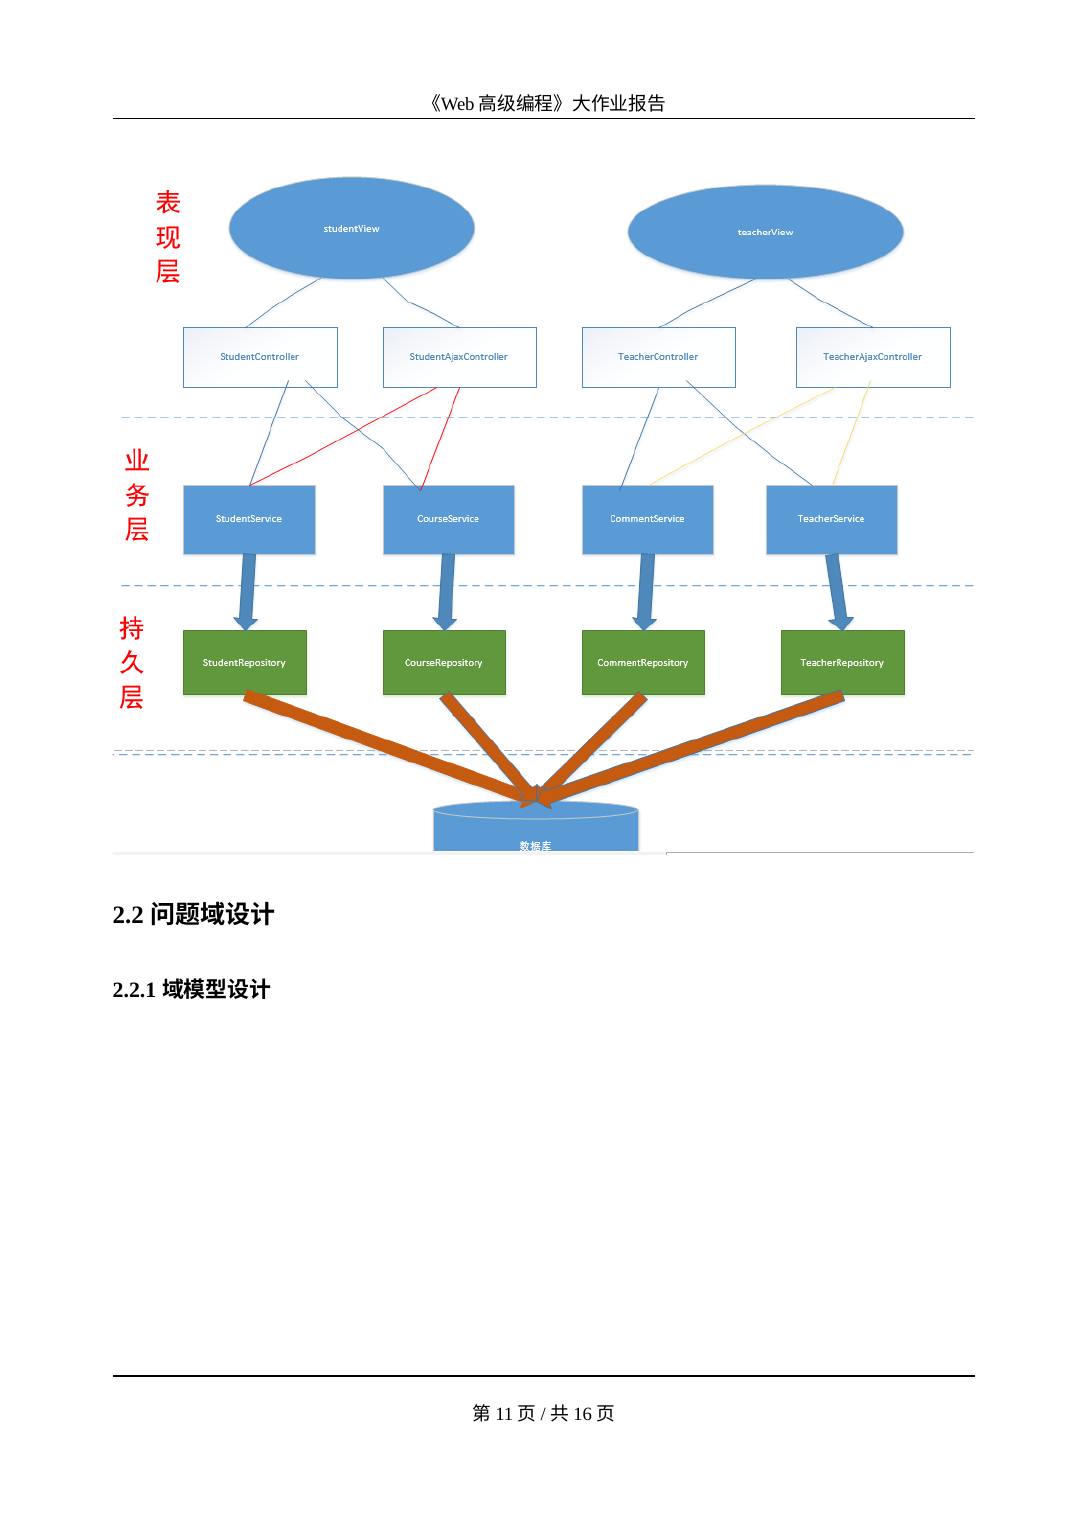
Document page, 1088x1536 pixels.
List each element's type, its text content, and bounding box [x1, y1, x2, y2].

picture [112, 165, 975, 855]
subtitle 2.2.1 域模型设计 [112, 972, 975, 1004]
subtitle 2.2 问题域设计 [112, 881, 975, 946]
